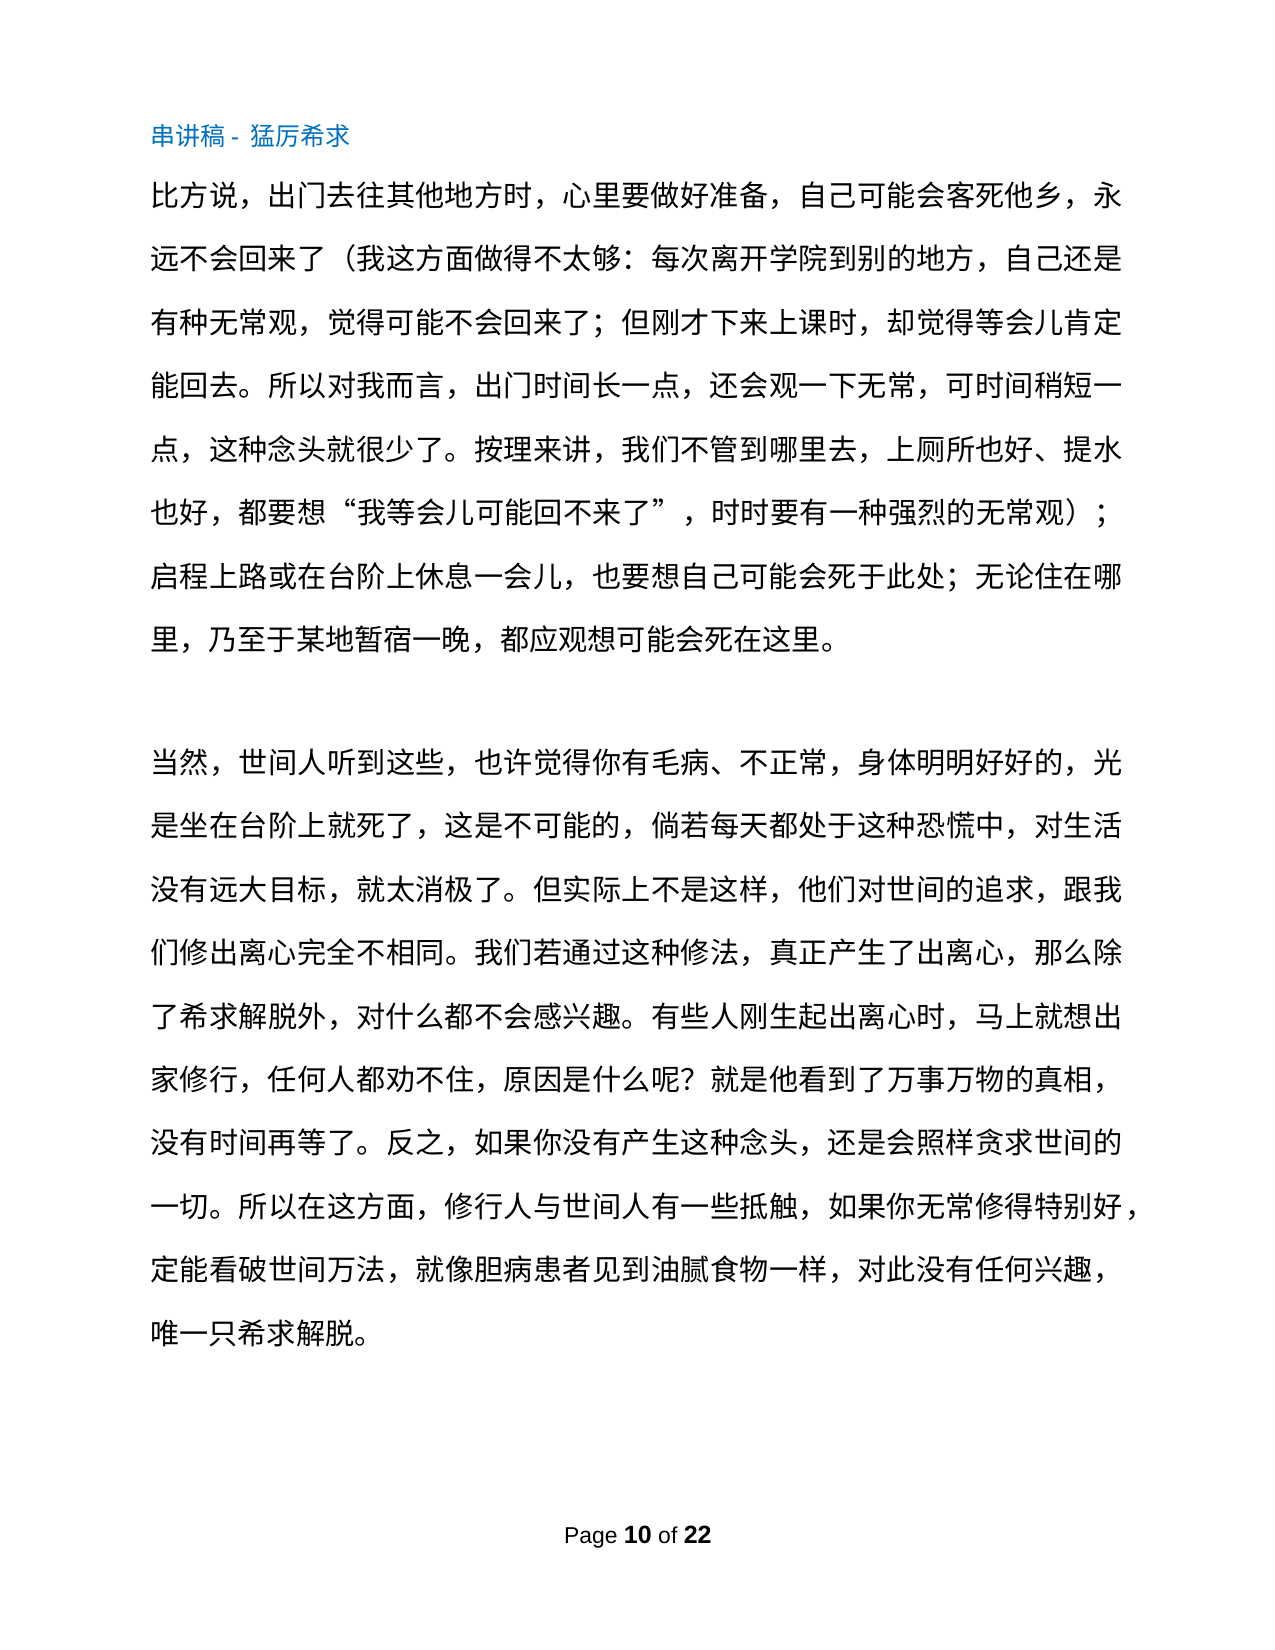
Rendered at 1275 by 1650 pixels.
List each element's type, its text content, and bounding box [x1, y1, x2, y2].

text 比方说，出门去往其他地方时，心里要做好准备，自己可能会客死他乡，永远不会回来了（我这方面做得不太够：每次离开学院到别的地方，自己还是有种无常观，觉得可能不会回来了；但刚才下来上课时，却觉得等会儿肯定能回去。所以对我而言，出门时间长一点，还会观一下无常，可时间稍短一点，这种念头就很少了。按理来讲，我们不管到哪里去，上厕所也好、提水也好，都要想“我等会儿可能回不来了”，时时要有一种强烈的无常观）；启程上路或在台阶上休息一会儿，也要想自己可能会死于此处；无论住在哪里，乃至于某地暂宿一晚，都应观想可能会死在这里。 [150, 172, 1125, 659]
text 当然，世间人听到这些，也许觉得你有毛病、不正常，身体明明好好的，光是坐在台阶上就死了，这是不可能的，倘若每天都处于这种恐慌中，对生活没有远大目标，就太消极了。但实际上不是这样，他们对世间的追求，跟我们修出离心完全不相同。我们若通过这种修法，真正产生了出离心，那么除了希求解脱外，对什么都不会感兴趣。有些人刚生起出离心时，马上就想出家修行，任何人都劝不住，原因是什么呢？就是他看到了万事万物的真相，没有时间再等了。反之，如果你没有产生这种念头，还是会照样贪求世间的一切。所以在这方面，修行人与世间人有一些抵触，如果你无常修得特别好，定能看破世间万法，就像胆病患者见到油腻食物一样，对此没有任何兴趣，唯一只希求解脱。 [150, 739, 1125, 1353]
